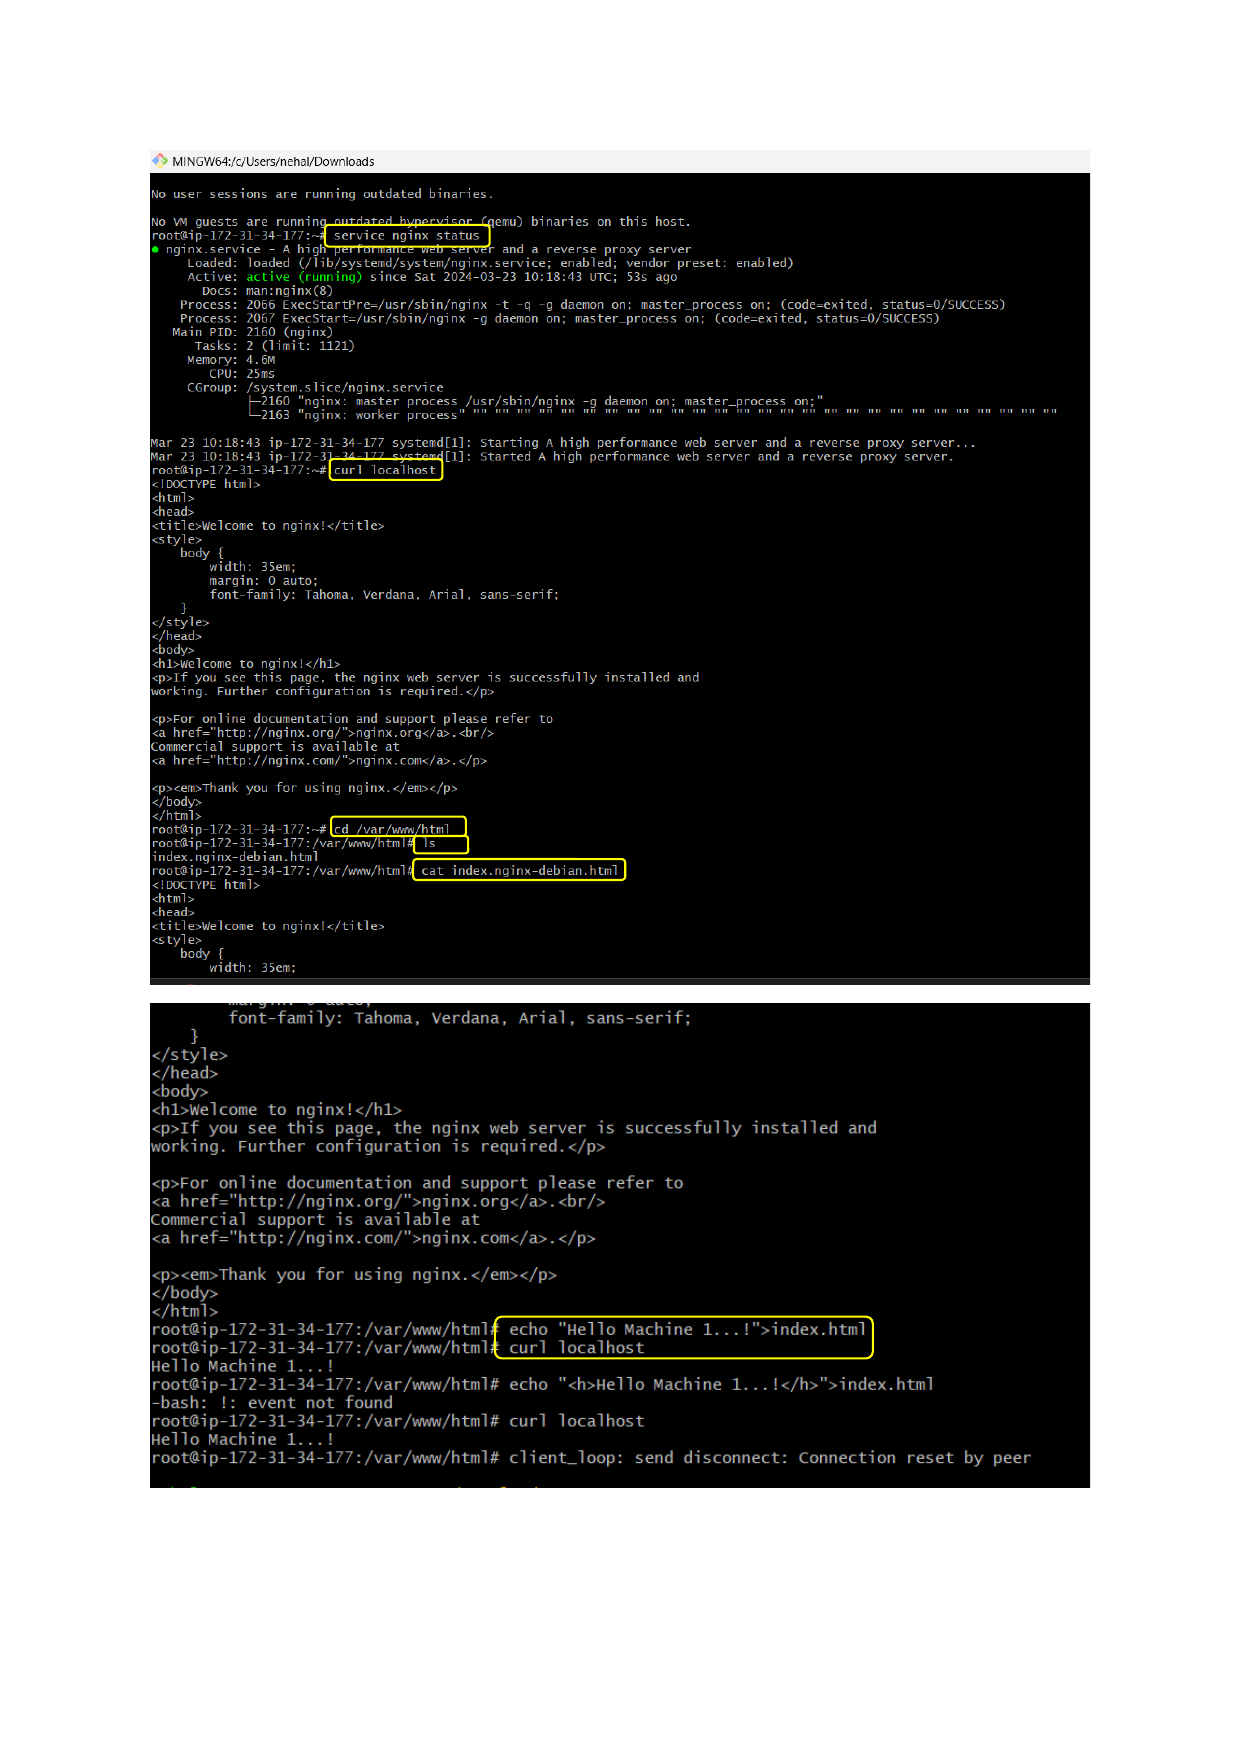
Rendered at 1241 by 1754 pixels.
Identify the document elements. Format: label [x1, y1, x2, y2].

picture [150, 150, 1091, 985]
picture [150, 1003, 1091, 1488]
